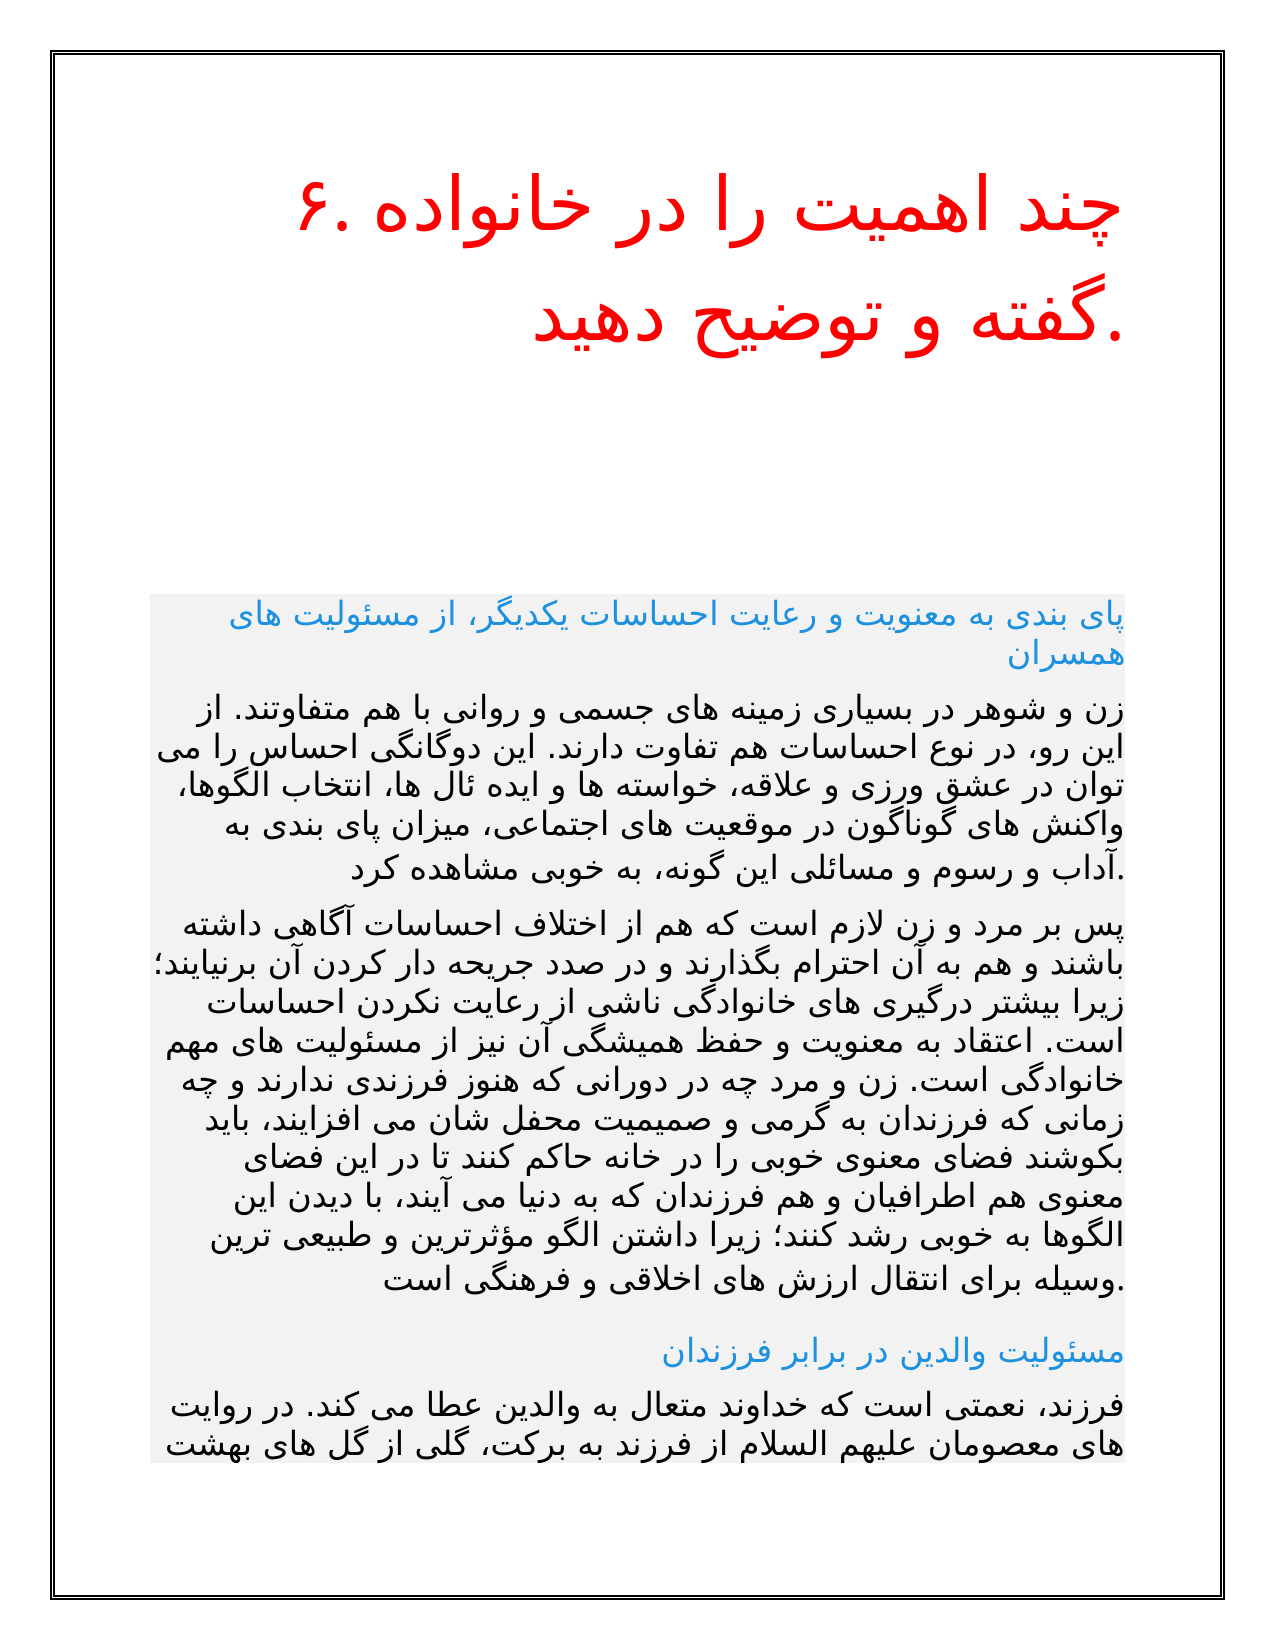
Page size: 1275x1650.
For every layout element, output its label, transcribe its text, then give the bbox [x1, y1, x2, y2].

text پس بر مرد و زن لازم است که هم از اختلاف احساسات آگاهی داشته باشند و هم به آن احترام بگذارند و در صدد جریحه دار کردن آن برنیایند؛ زیرا بیشتر درگیری های خانوادگی ناشی از رعایت نکردن احساسات است. اعتقاد به معنویت و حفظ همیشگی آن نیز از مسئولیت های مهم خانوادگی است. زن و مرد چه در دورانی که هنوز فرزندی ندارند و چه زمانی که فرزندان به گرمی و صمیمیت محفل شان می افزایند، باید بکوشند فضای معنوی خوبی را در خانه حاکم کنند تا در این فضای معنوی هم اطرافیان و هم فرزندان که به دنیا می آیند، با دیدن این الگوها به خوبی رشد کنند؛ زیرا داشتن الگو مؤثرترین و طبیعی ترین وسیله برای انتقال ارزش های اخلاقی و فرهنگی است. [150, 905, 1125, 1300]
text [150, 1386, 1125, 1463]
text زن و شوهر در بسیاری زمینه های جسمی و روانی با هم متفاوتند. از این رو، در نوع احساسات هم تفاوت دارند. این دوگانگی احساس را می توان در عشق ورزی و علاقه، خواسته ها و ایده ئال ها، انتخاب الگوها، واکنش های گوناگون در موقعیت های اجتماعی، میزان پای بندی به آداب و رسوم و مسائلی این گونه، به خوبی مشاهده کرد. [150, 688, 1125, 889]
text مسئولیت والدین در برابر فرزندان [150, 1331, 1125, 1370]
text ۶. چند اهمیت را در خانواده گفته و توضیح دهید. [150, 150, 1125, 362]
text پای بندی به معنویت و رعایت احساسات یکدیگر، از مسئولیت های همسران [150, 594, 1125, 673]
